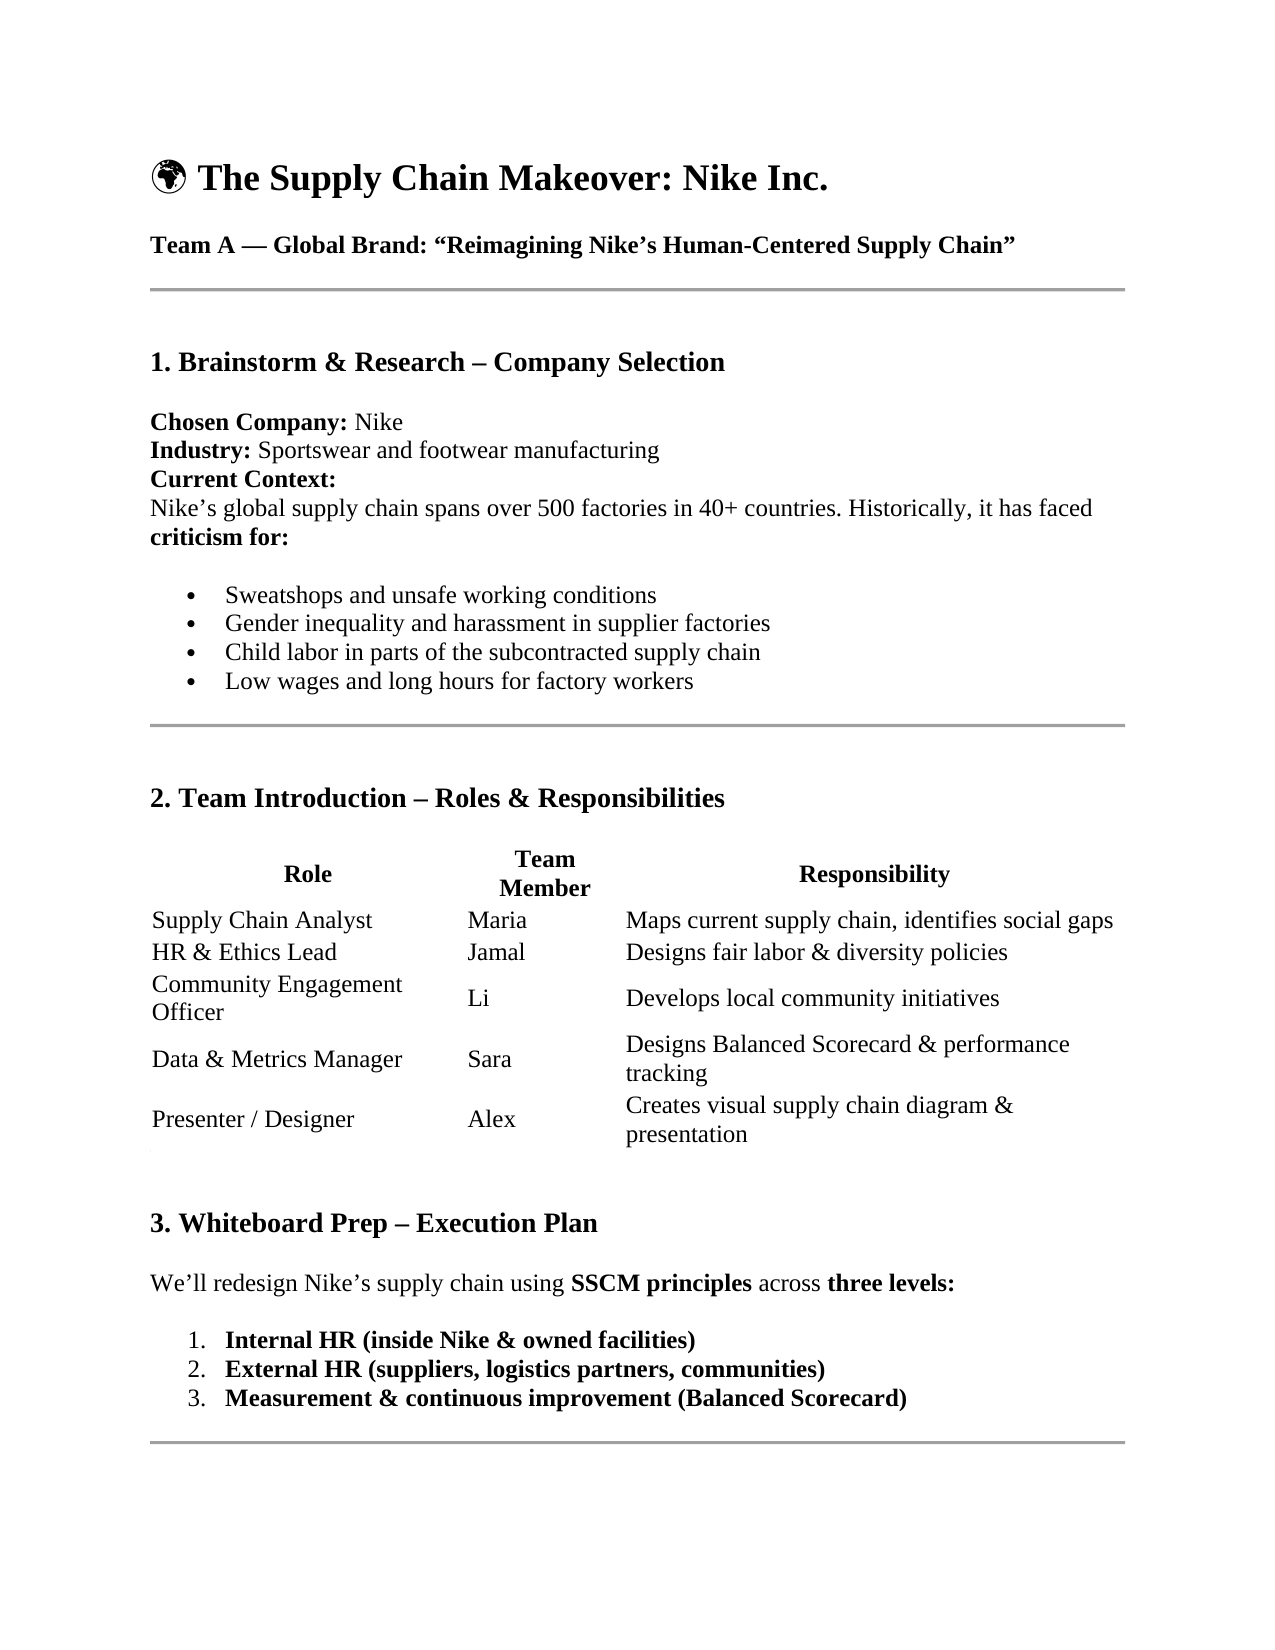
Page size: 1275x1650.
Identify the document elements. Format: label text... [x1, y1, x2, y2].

table_header Team Member [466, 843, 624, 903]
list External HR (suppliers, logistics partners, communities) [187, 1354, 1125, 1383]
table_cell Supply Chain Analyst [150, 903, 466, 935]
table_cell Maria [466, 903, 624, 935]
table_cell Creates visual supply chain diagram & presentation [624, 1088, 1125, 1149]
table_cell Maps current supply chain, identifies social gaps [624, 903, 1125, 935]
table_header Responsibility [624, 843, 1125, 903]
table_cell Sara [466, 1028, 624, 1088]
table_cell Alex [466, 1088, 624, 1149]
list Measurement & continuous improvement (Balanced Scorecard) [187, 1383, 1125, 1412]
text 🌍 The Supply Chain Makeover: Nike Inc. [150, 150, 1125, 201]
list Sweatshops and unsafe working conditions [187, 580, 1125, 608]
table_cell Community Engagement Officer [150, 967, 466, 1028]
table_cell Designs fair labor & diversity policies [624, 935, 1125, 967]
text 3. Whiteboard Prep – Execution Plan [150, 1206, 1125, 1238]
list Child labor in parts of the subcontracted supply chain [187, 637, 1125, 666]
table_cell Li [466, 967, 624, 1028]
text Chosen Company: Nike Industry: Sportswear and footwear manufacturing Current Context: Nike’s global supply chain spans over 500 factories in 40+ countries. Historically, it has faced criticism for: [150, 407, 1125, 551]
list Internal HR (inside Nike & owned facilities) [187, 1326, 1125, 1354]
table_cell Jamal [466, 935, 624, 967]
text 1. Brainstorm & Research – Company Selection [150, 345, 1125, 378]
list Low wages and long hours for factory workers [187, 666, 1125, 695]
text We’ll redesign Nike’s supply chain using SSCM principles across three levels: [150, 1268, 1125, 1296]
table_cell Develops local community initiatives [624, 967, 1125, 1028]
table_header Role [150, 843, 466, 903]
text Team A — Global Brand: “Reimagining Nike’s Human-Centered Supply Chain” [150, 230, 1125, 259]
table_cell HR & Ethics Lead [150, 935, 466, 967]
list Gender inequality and harassment in supplier factories [187, 608, 1125, 637]
table_cell Designs Balanced Scorecard & performance tracking [624, 1028, 1125, 1088]
table_cell Presenter / Designer [150, 1088, 466, 1149]
table_cell Data & Metrics Manager [150, 1028, 466, 1088]
text 2. Team Introduction – Roles & Responsibilities [150, 781, 1125, 813]
